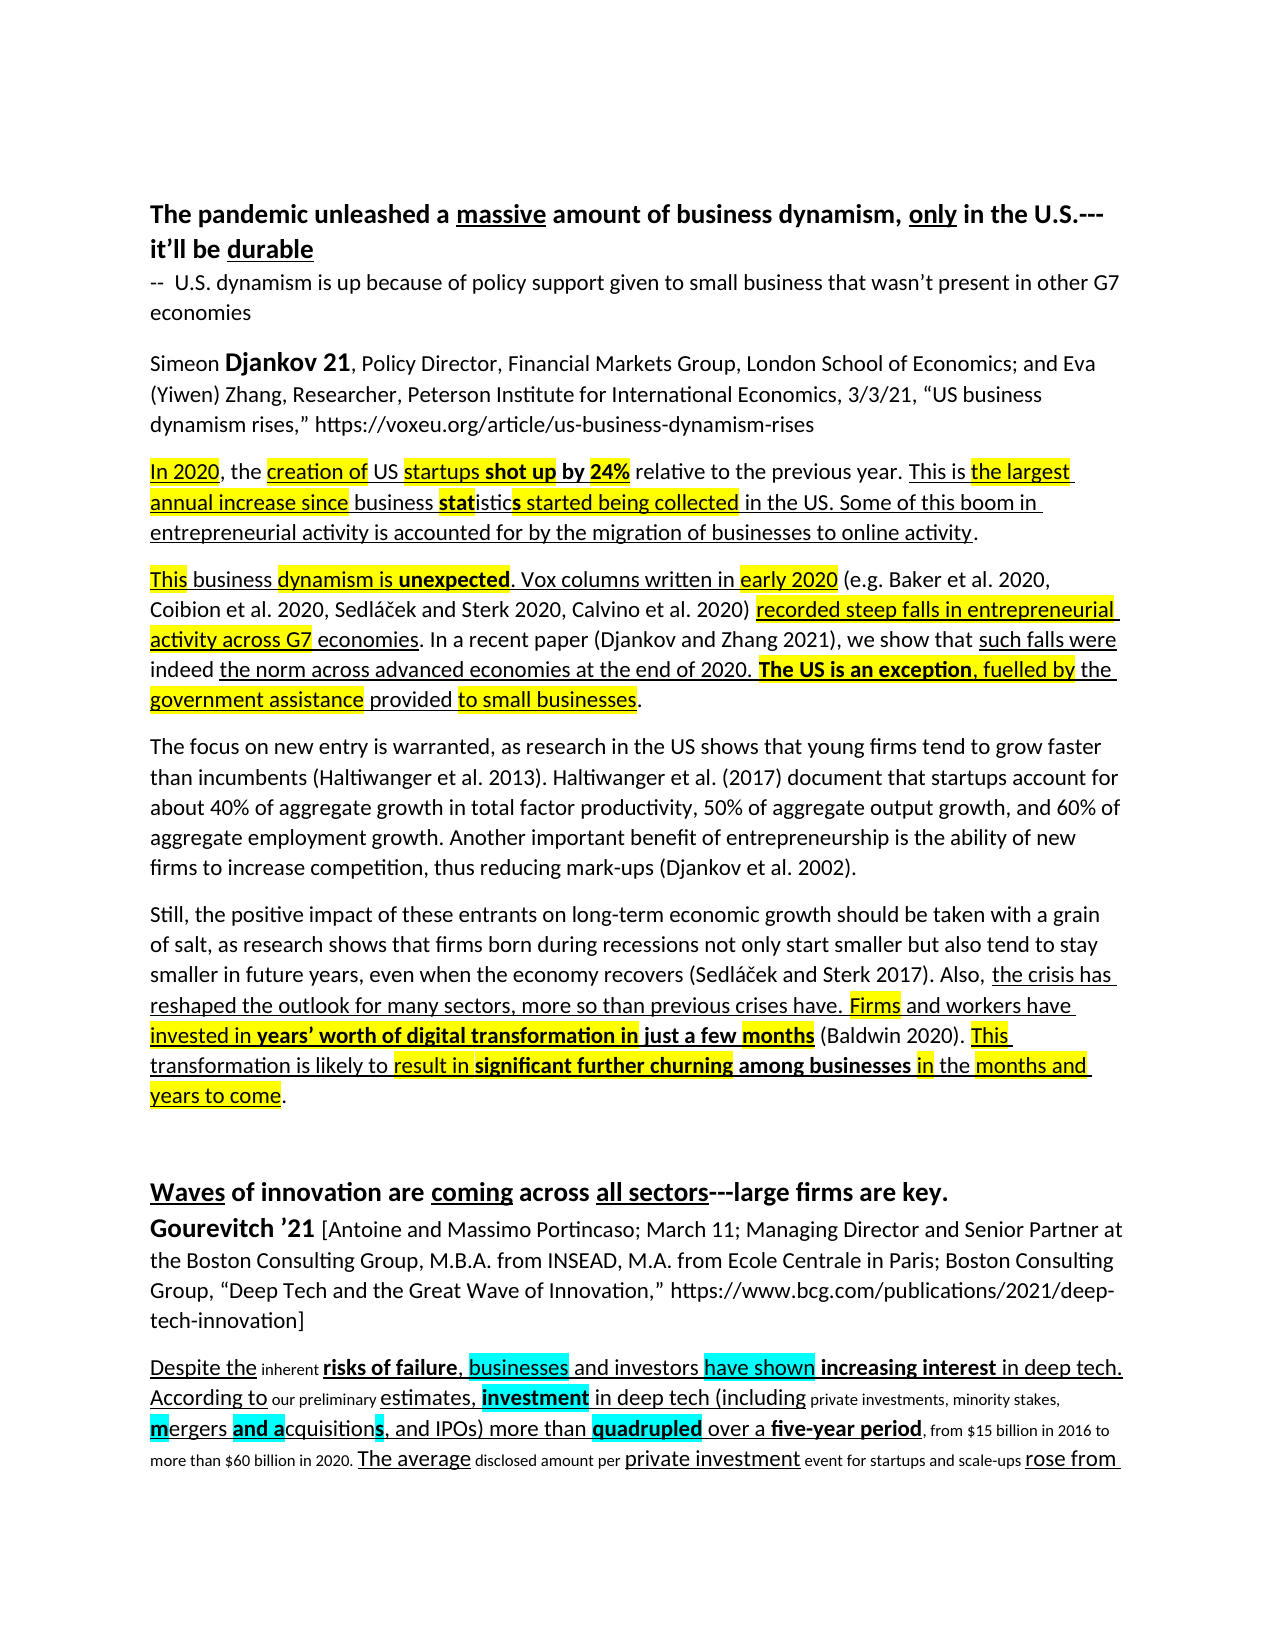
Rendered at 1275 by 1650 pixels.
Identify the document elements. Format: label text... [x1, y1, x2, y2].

text Still, the positive impact of these entrants on long-term economic growth should be taken with a grain of salt, as research shows that firms born during recessions not only start smaller but also tend to stay smaller in future years, even when the economy recovers (Sedláček and Sterk 2017). Also, the crisis has reshaped the outlook for many sectors, more so than previous crises have. Firms and workers have invested in years’ worth of digital transformation in just a few months (Baldwin 2020). This transformation is likely to result in significant further churning among businesses in the months and years to come. [150, 900, 1125, 1109]
subtitle The pandemic unleashed a massive amount of business dynamism, only in the U.S.---it’ll be durable [150, 197, 1125, 266]
text In 2020, the creation of US startups shot up by 24% relative to the previous year. This is the largest annual increase since business statistics started being collected in the US. Some of this boom in entrepreneurial activity is accounted for by the migration of businesses to online activity. [150, 457, 1125, 546]
text This business dynamism is unexpected. Vox columns written in early 2020 (e.g. Baker et al. 2020, Coibion et al. 2020, Sedláček and Sterk 2020, Calvino et al. 2020) recorded steep falls in entrepreneurial activity across G7 economies. In a recent paper (Djankov and Zhang 2021), we show that such falls were indeed the norm across advanced economies at the end of 2020. The US is an exception, fuelled by the government assistance provided to small businesses. [150, 565, 1125, 714]
text -- U.S. dynamism is up because of policy support given to small business that wasn’t present in other G7 economies [150, 268, 1125, 326]
text The focus on new entry is warranted, as research in the US shows that young firms tend to grow faster than incumbents (Haltiwanger et al. 2013). Haltiwanger et al. (2017) document that startups account for about 40% of aggregate growth in total factor productivity, 50% of aggregate output growth, and 60% of aggregate employment growth. Another important benefit of entrepreneurship is the ability of new firms to increase competition, thus reducing mark-ups (Djankov et al. 2002). [150, 732, 1125, 881]
subtitle Waves of innovation are coming across all sectors---large firms are key. [150, 1175, 1125, 1208]
text Simeon Djankov 21, Policy Director, Financial Markets Group, London School of Economics; and Eva (Yiwen) Zhang, Researcher, Peterson Institute for International Economics, 3/3/21, “US business dynamism rises,” https://voxeu.org/article/us-business-dynamism-rises [150, 345, 1125, 439]
text Gourevitch ’21 [Antoine and Massimo Portincaso; March 11; Managing Director and Senior Partner at the Boston Consulting Group, M.B.A. from INSEAD, M.A. from Ecole Centrale in Paris; Boston Consulting Group, “Deep Tech and the Great Wave of Innovation,” https://www.bcg.com/publications/2021/deep-tech-innovation] [150, 1211, 1125, 1334]
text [150, 1353, 1125, 1472]
